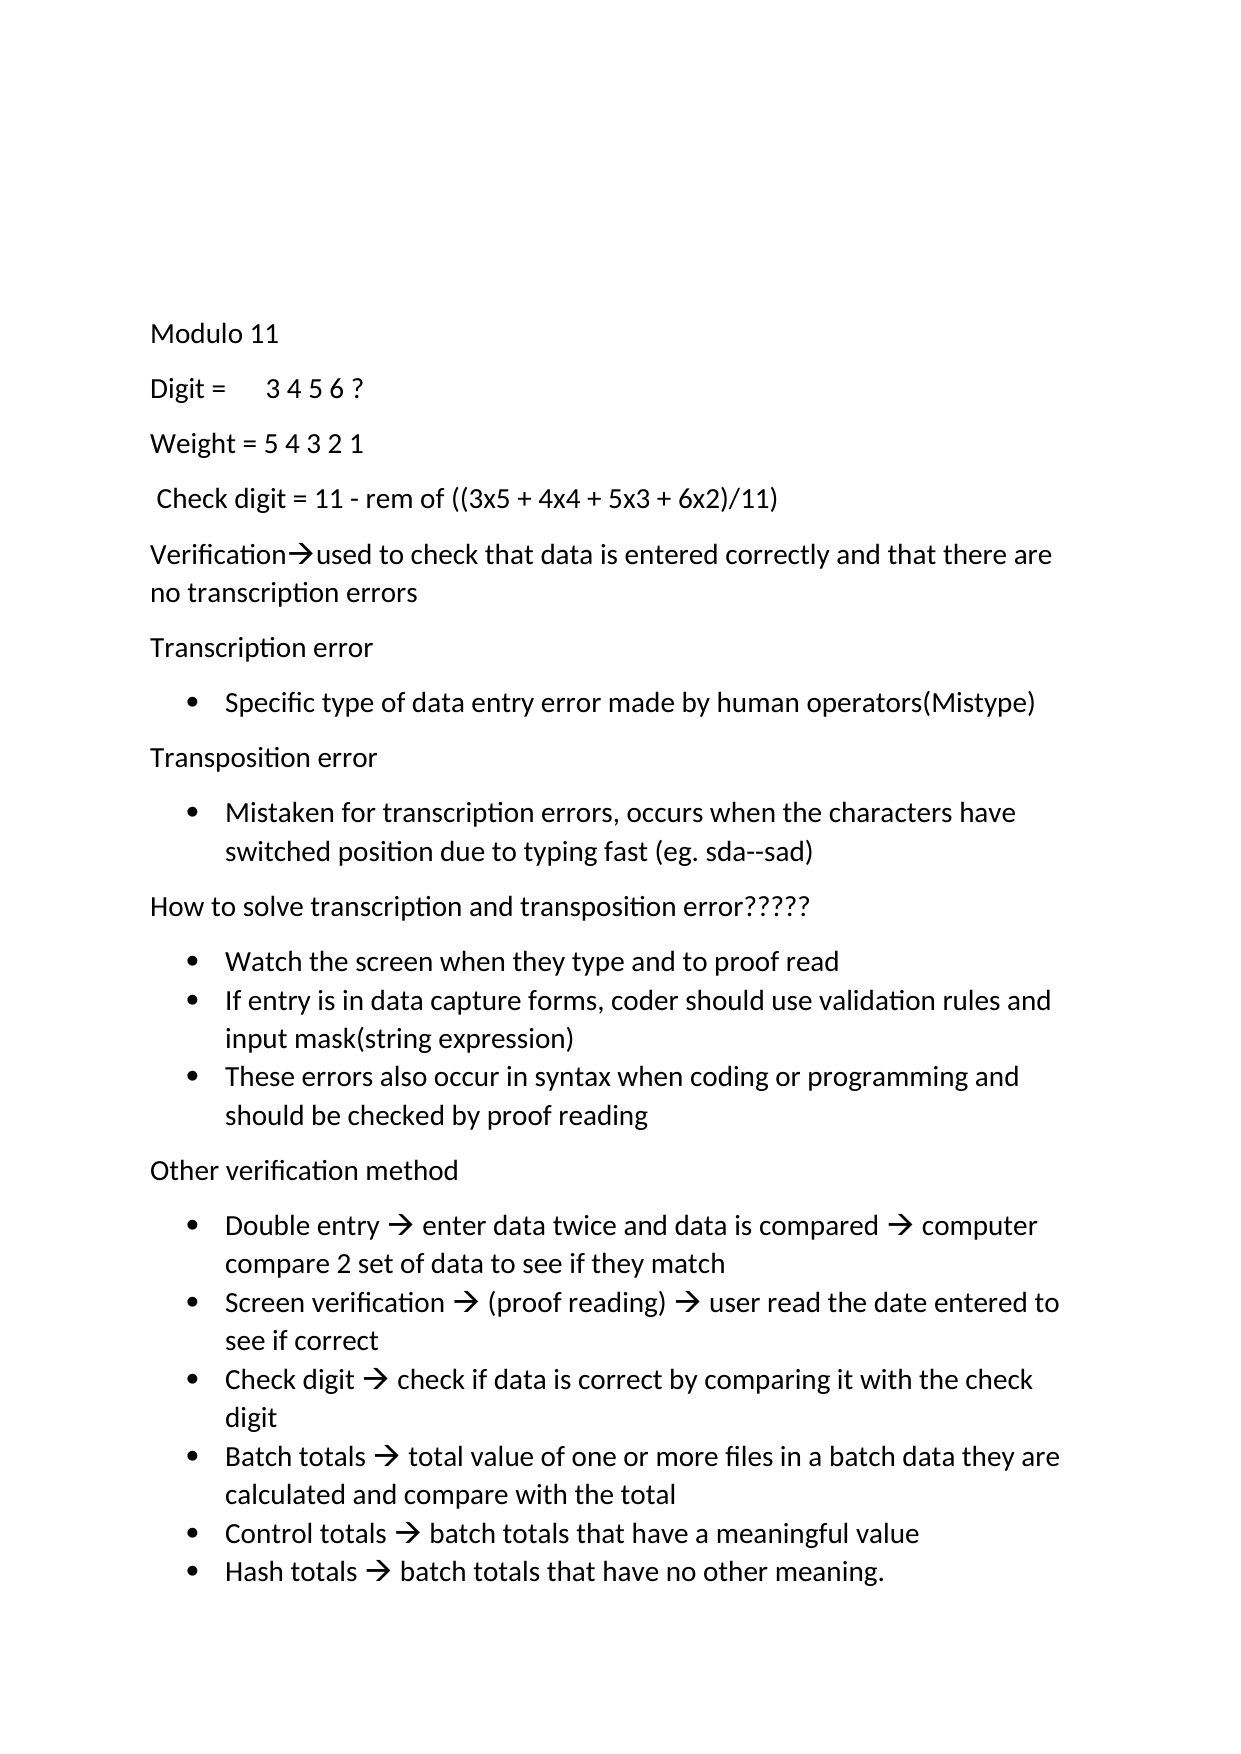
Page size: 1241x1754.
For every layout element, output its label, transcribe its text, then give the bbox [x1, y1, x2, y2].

list Hash totals batch totals that have no other meaning. [187, 1553, 1090, 1589]
list Check digit check if data is correct by comparing it with the check digit [187, 1361, 1090, 1435]
list Watch the screen when they type and to proof read [187, 943, 1090, 979]
list Batch totals total value of one or more files in a batch data they are calculated and compare with the total [187, 1438, 1090, 1512]
list Mistaken for transcription errors, occurs when the characters have switched position due to typing fast (eg. sda--sad) [187, 794, 1090, 869]
list Control totals batch totals that have a meaningful value [187, 1515, 1090, 1550]
list These errors also occur in syntax when coding or programming and should be checked by proof reading [187, 1058, 1090, 1133]
text Digit = 3 4 5 6 ? [150, 370, 1090, 406]
text Transposition error [150, 739, 1090, 775]
list Double entry enter data twice and data is compared computer compare 2 set of data to see if they match [187, 1207, 1090, 1281]
text Check digit = 11 - rem of ((3x5 + 4x4 + 5x3 + 6x2)/11) [150, 481, 1090, 516]
text Modulo 11 [150, 315, 1090, 351]
text How to solve transcription and transposition error????? [150, 888, 1090, 924]
text Transcription error [150, 629, 1090, 665]
text Verificationused to check that data is entered correctly and that there are no transcription errors [150, 536, 1090, 610]
text Other verification method [150, 1152, 1090, 1188]
text Weight = 5 4 3 2 1 [150, 426, 1090, 461]
list If entry is in data capture forms, coder should use validation rules and input mask(string expression) [187, 982, 1090, 1056]
list Screen verification (proof reading) user read the date entered to see if correct [187, 1284, 1090, 1358]
list Specific type of data entry error made by human operators(Mistype) [187, 684, 1090, 720]
